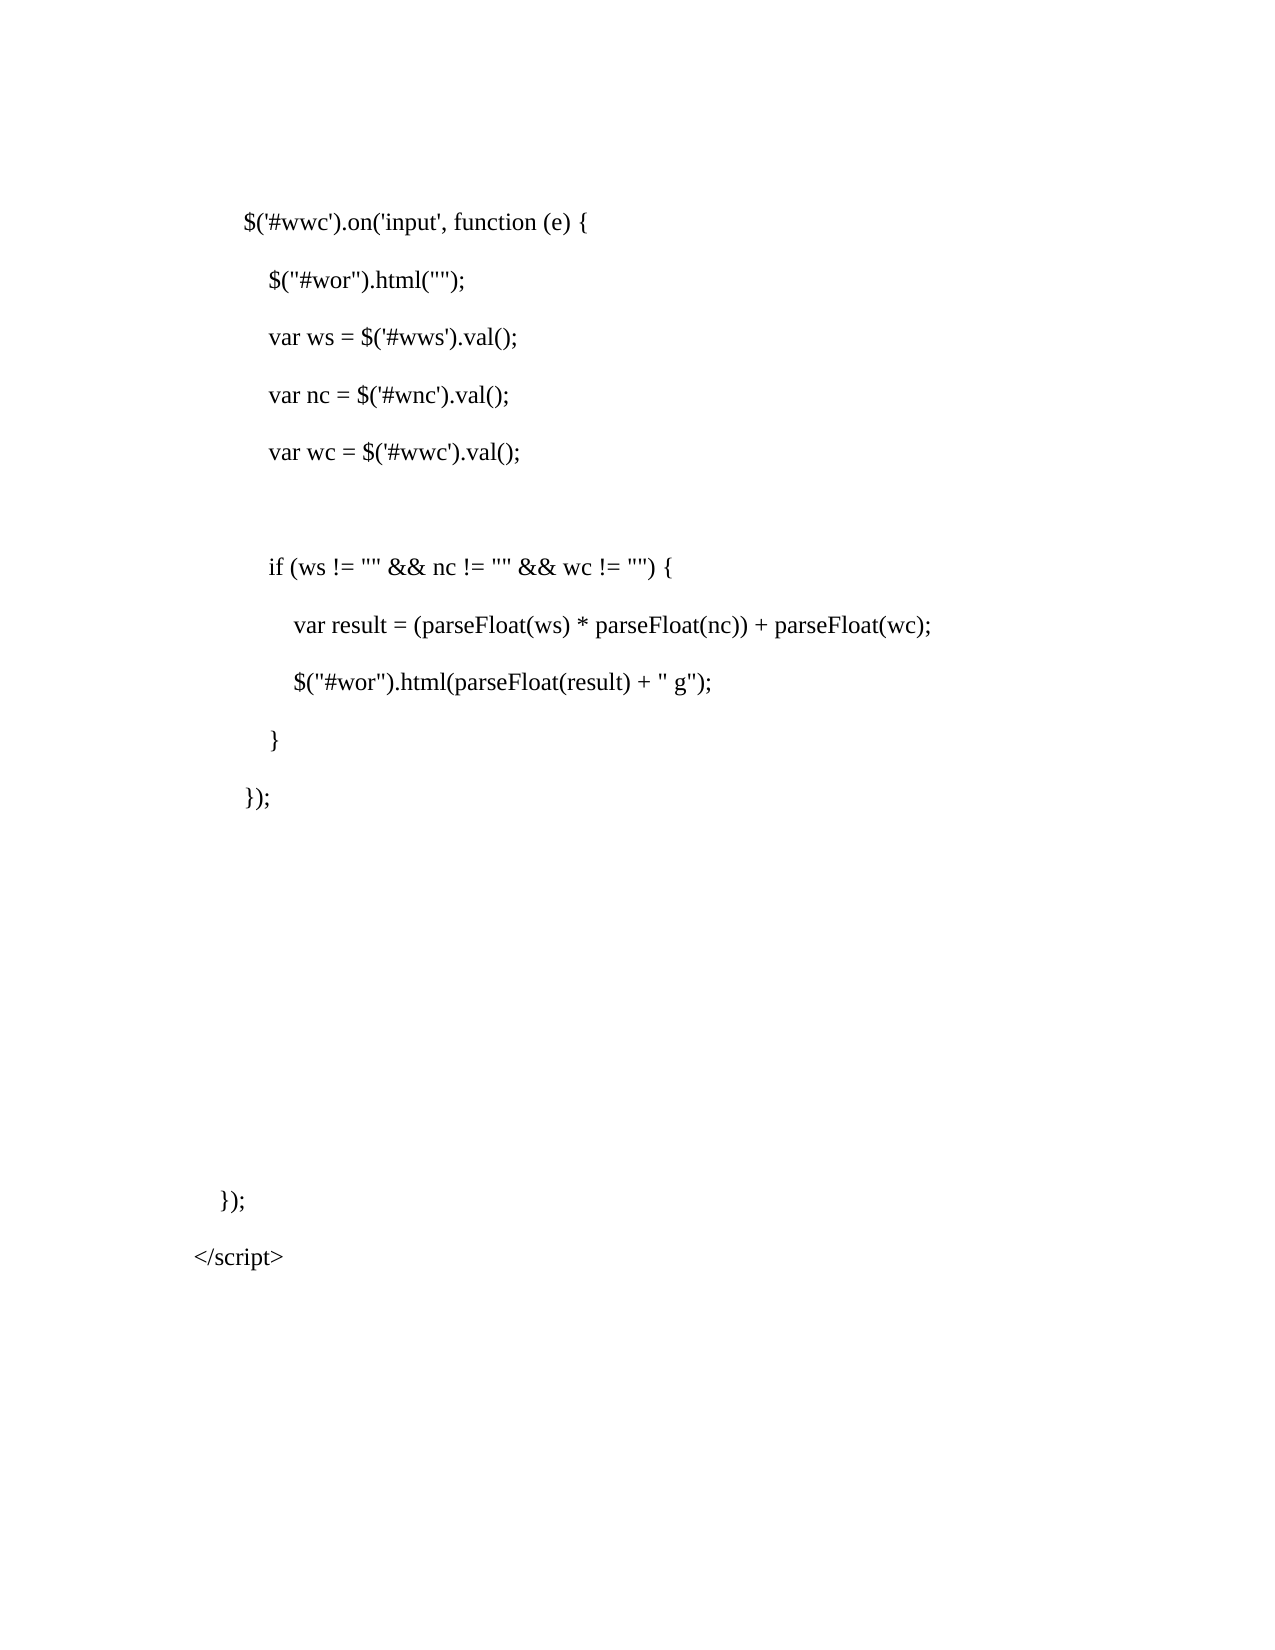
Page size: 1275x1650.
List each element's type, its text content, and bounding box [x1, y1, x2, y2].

text }); [118, 782, 1196, 811]
text var result = (parseFloat(ws) * parseFloat(nc)) + parseFloat(wc); [118, 610, 1196, 639]
text } [118, 725, 1196, 754]
text }); [118, 1185, 1196, 1214]
text var wc = $('#wwc').val(); [118, 437, 1196, 466]
text $("#wor").html(parseFloat(result) + " g"); [118, 667, 1196, 696]
text var ws = $('#wws').val(); [118, 322, 1196, 351]
text if (ws != "" && nc != "" && wc != "") { [118, 552, 1196, 581]
text </script> [118, 1242, 1196, 1271]
text $('#wwc').on('input', function (e) { [118, 207, 1196, 236]
text var nc = $('#wnc').val(); [118, 380, 1196, 409]
text $("#wor").html(""); [118, 265, 1196, 294]
